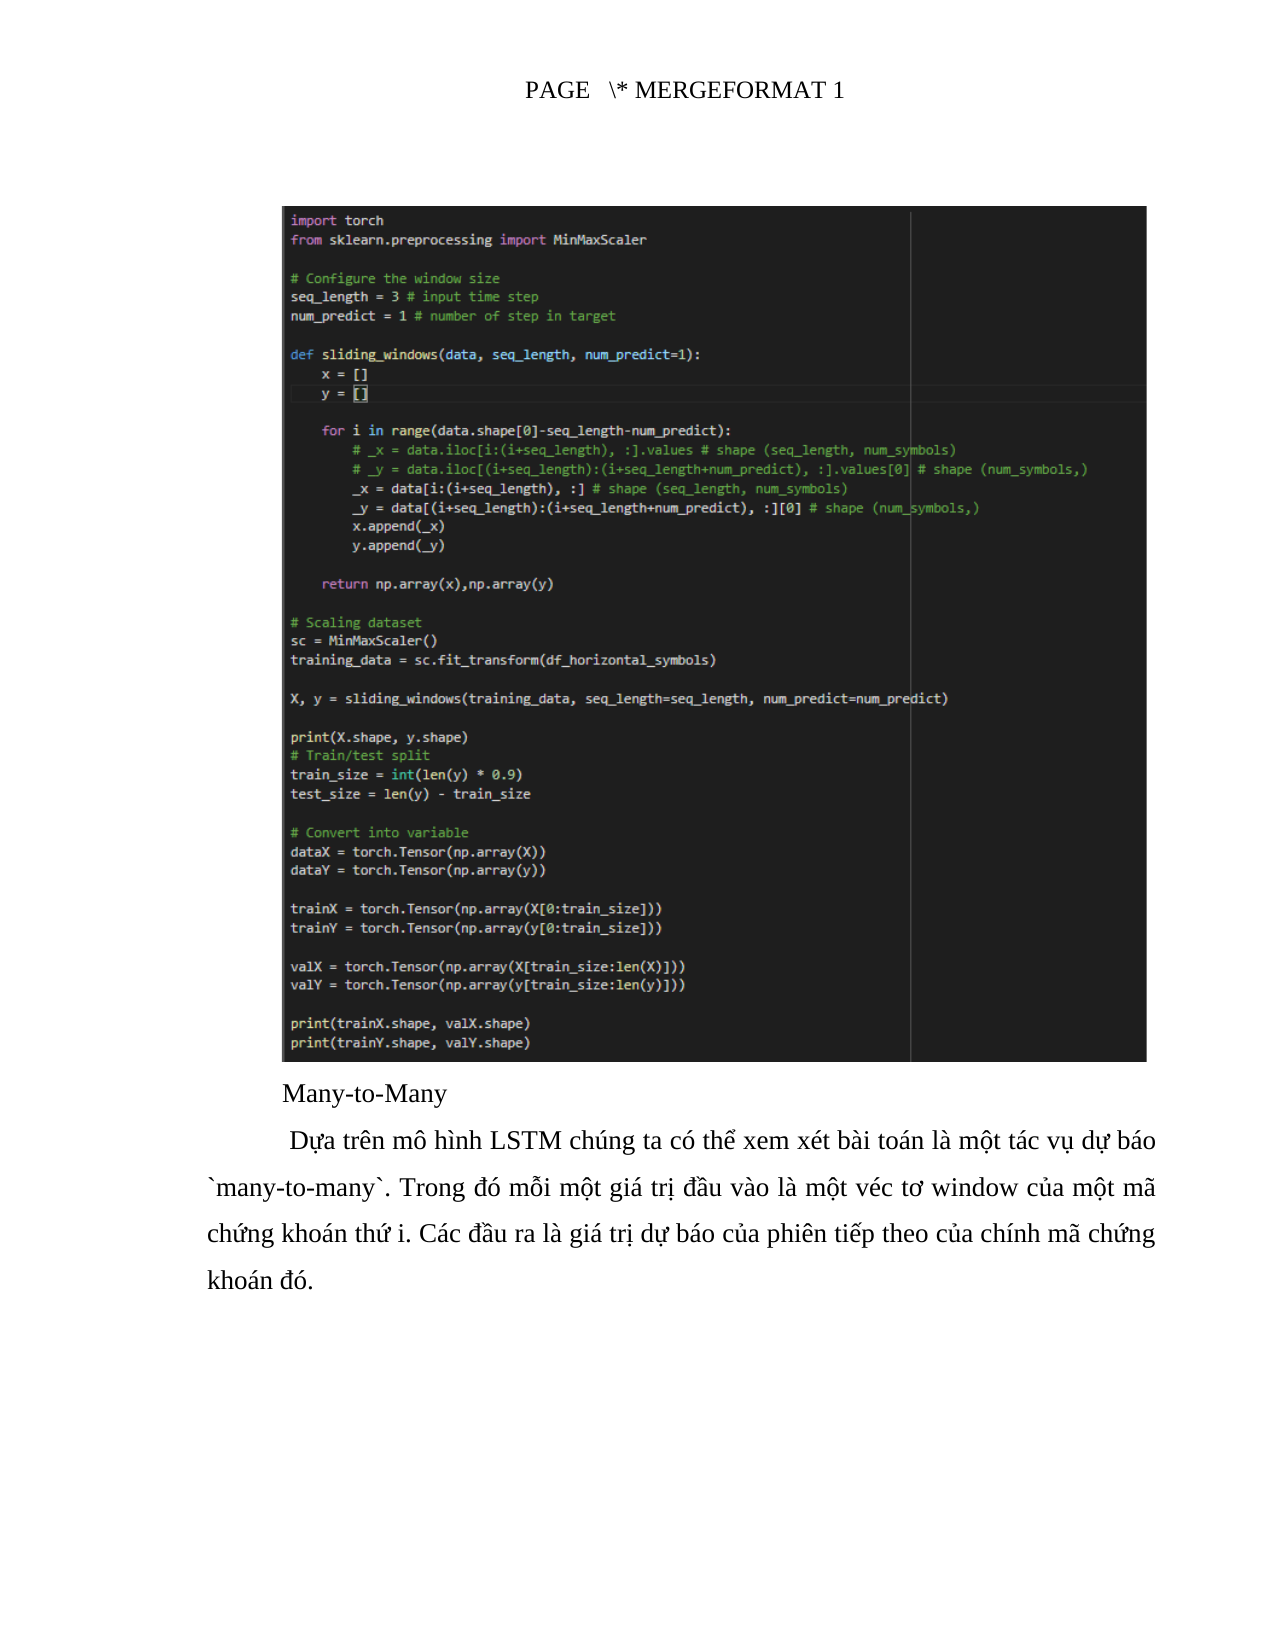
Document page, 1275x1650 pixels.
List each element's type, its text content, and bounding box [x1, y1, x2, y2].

text Many-to-Many [207, 1077, 1157, 1109]
picture [281, 206, 1147, 1062]
text Dựa trên mô hình LSTM chúng ta có thể xem xét bài toán là một tác vụ dự báo `many-to-many`. Trong đó mỗi một giá trị đầu vào là một véc tơ window của một mã chứng khoán thứ i. Các đầu ra là giá trị dự báo của phiên tiếp theo của chính mã chứng khoán đó. [207, 1124, 1157, 1295]
